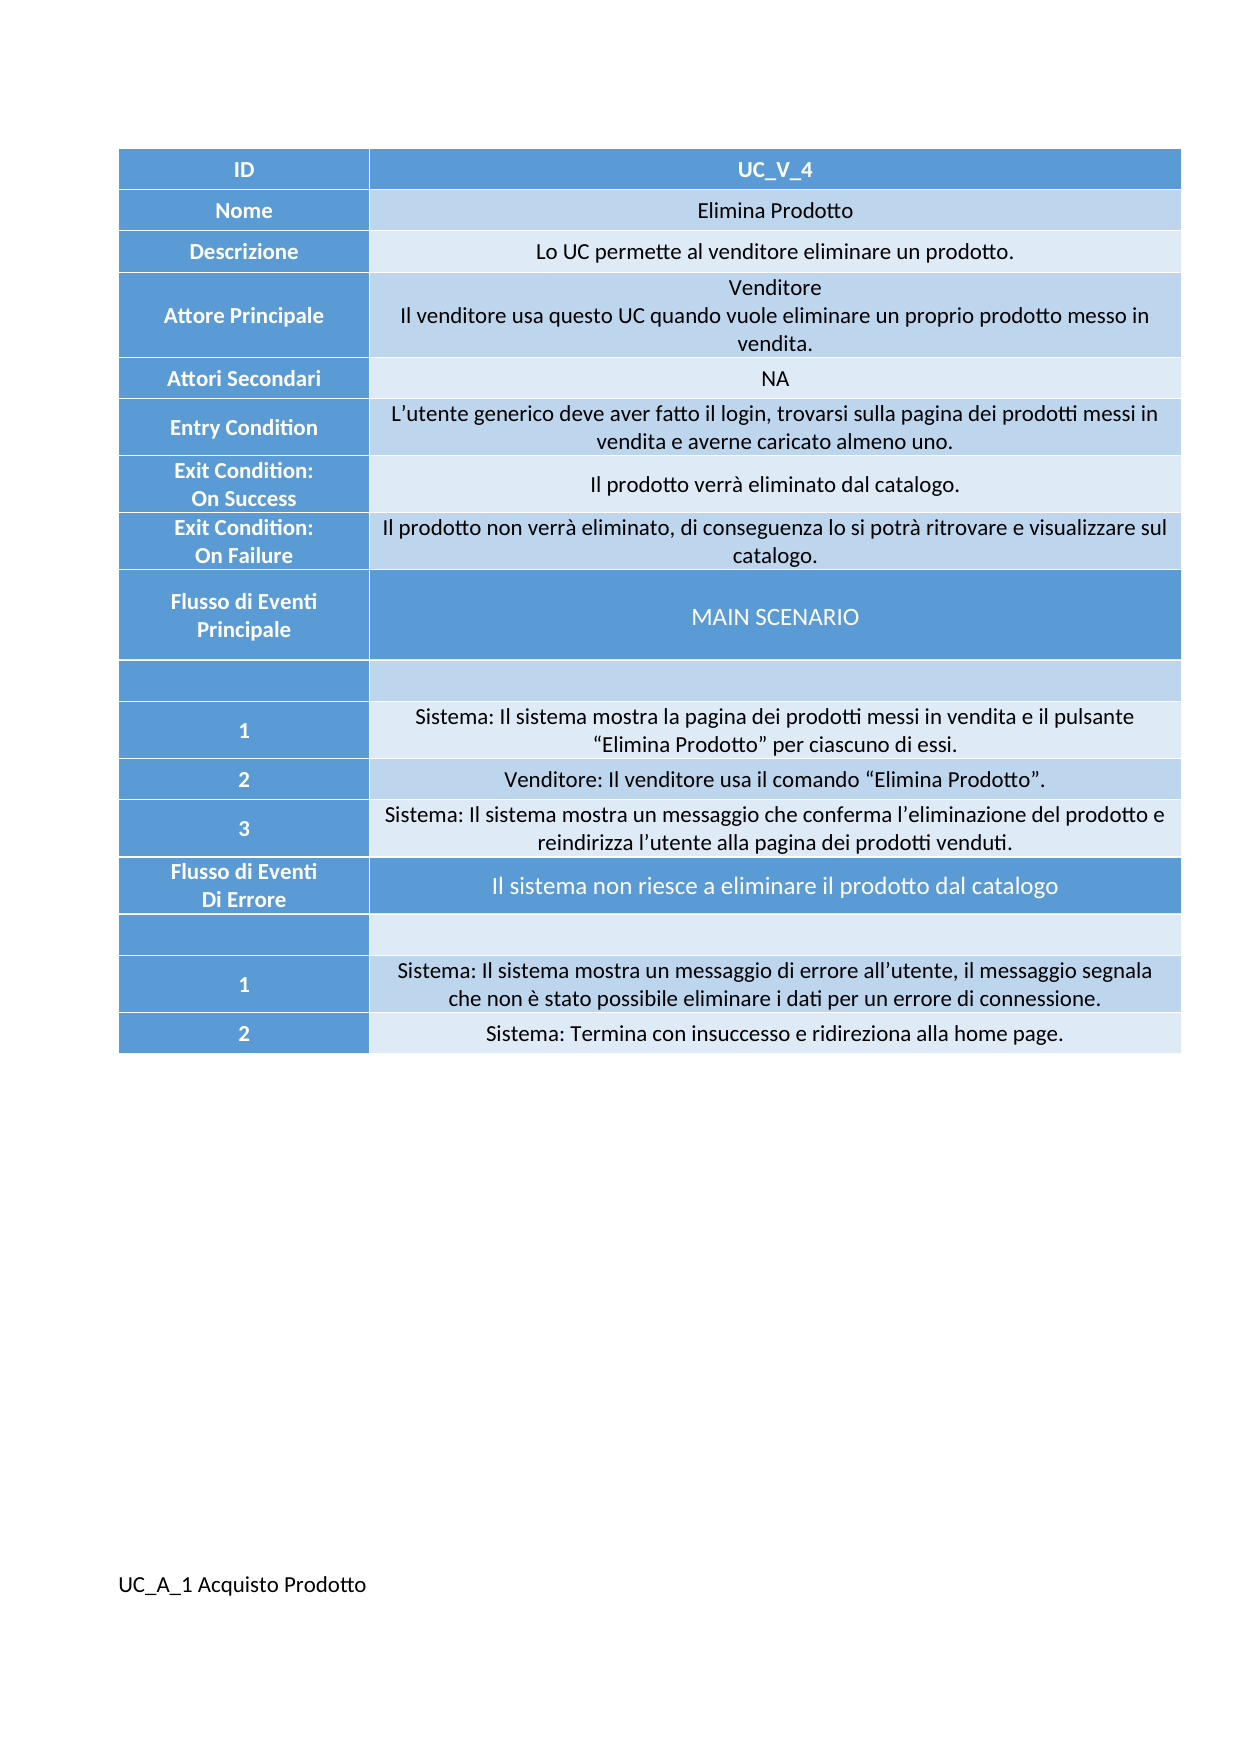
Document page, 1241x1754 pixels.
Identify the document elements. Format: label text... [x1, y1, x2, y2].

table_cell Il sistema non riesce a eliminare il prodotto dal catalogo [370, 858, 1181, 913]
table_cell [119, 661, 369, 701]
table_cell Sistema: Il sistema mostra un messaggio di errore all’utente, il messaggio segnala che non è stato possibile eliminare i dati per un errore di connessione. [370, 956, 1181, 1012]
table_cell Flusso di Eventi Principale [119, 570, 369, 659]
table_cell 1 [119, 702, 369, 758]
table_cell 3 [119, 800, 369, 856]
table_cell Entry Condition [119, 399, 369, 455]
table_cell Exit Condition: On Failure [119, 513, 369, 569]
table_cell Descrizione [119, 231, 369, 272]
table_cell 2 [119, 1013, 369, 1053]
text UC_A_1 Acquisto Prodotto [118, 1570, 1122, 1598]
table_cell [370, 915, 1181, 955]
table_cell Il prodotto non verrà eliminato, di conseguenza lo si potrà ritrovare e visualizzare sul catalogo. [370, 513, 1181, 569]
table_cell L’utente generico deve aver fatto il login, trovarsi sulla pagina dei prodotti messi in vendita e averne caricato almeno uno. [370, 399, 1181, 455]
table_cell [119, 915, 369, 955]
table_cell Elimina Prodotto [370, 190, 1181, 230]
table_cell MAIN SCENARIO [370, 570, 1181, 659]
table_cell Attori Secondari [119, 358, 369, 398]
table_cell Nome [119, 190, 369, 230]
table_cell 1 [119, 956, 369, 1012]
table_cell Lo UC permette al venditore eliminare un prodotto. [370, 231, 1181, 272]
table_cell Venditore Il venditore usa questo UC quando vuole eliminare un proprio prodotto messo in vendita. [370, 273, 1181, 357]
table_cell Sistema: Termina con insuccesso e ridireziona alla home page. [370, 1013, 1181, 1053]
table_cell Attore Principale [119, 273, 369, 357]
table_cell Sistema: Il sistema mostra la pagina dei prodotti messi in vendita e il pulsante “Elimina Prodotto” per ciascuno di essi. [370, 702, 1181, 758]
table_cell Flusso di Eventi Di Errore [119, 858, 369, 913]
table_header ID [119, 149, 369, 189]
table_cell Venditore: Il venditore usa il comando “Elimina Prodotto”. [370, 759, 1181, 799]
table_cell Il prodotto verrà eliminato dal catalogo. [370, 456, 1181, 512]
table_header UC_V_4 [370, 149, 1181, 189]
table_cell Sistema: Il sistema mostra un messaggio che conferma l’eliminazione del prodotto e reindirizza l’utente alla pagina dei prodotti venduti. [370, 800, 1181, 856]
table_cell 2 [119, 759, 369, 799]
table_cell [370, 661, 1181, 701]
table_cell NA [370, 358, 1181, 398]
table_cell Exit Condition: On Success [119, 456, 369, 512]
